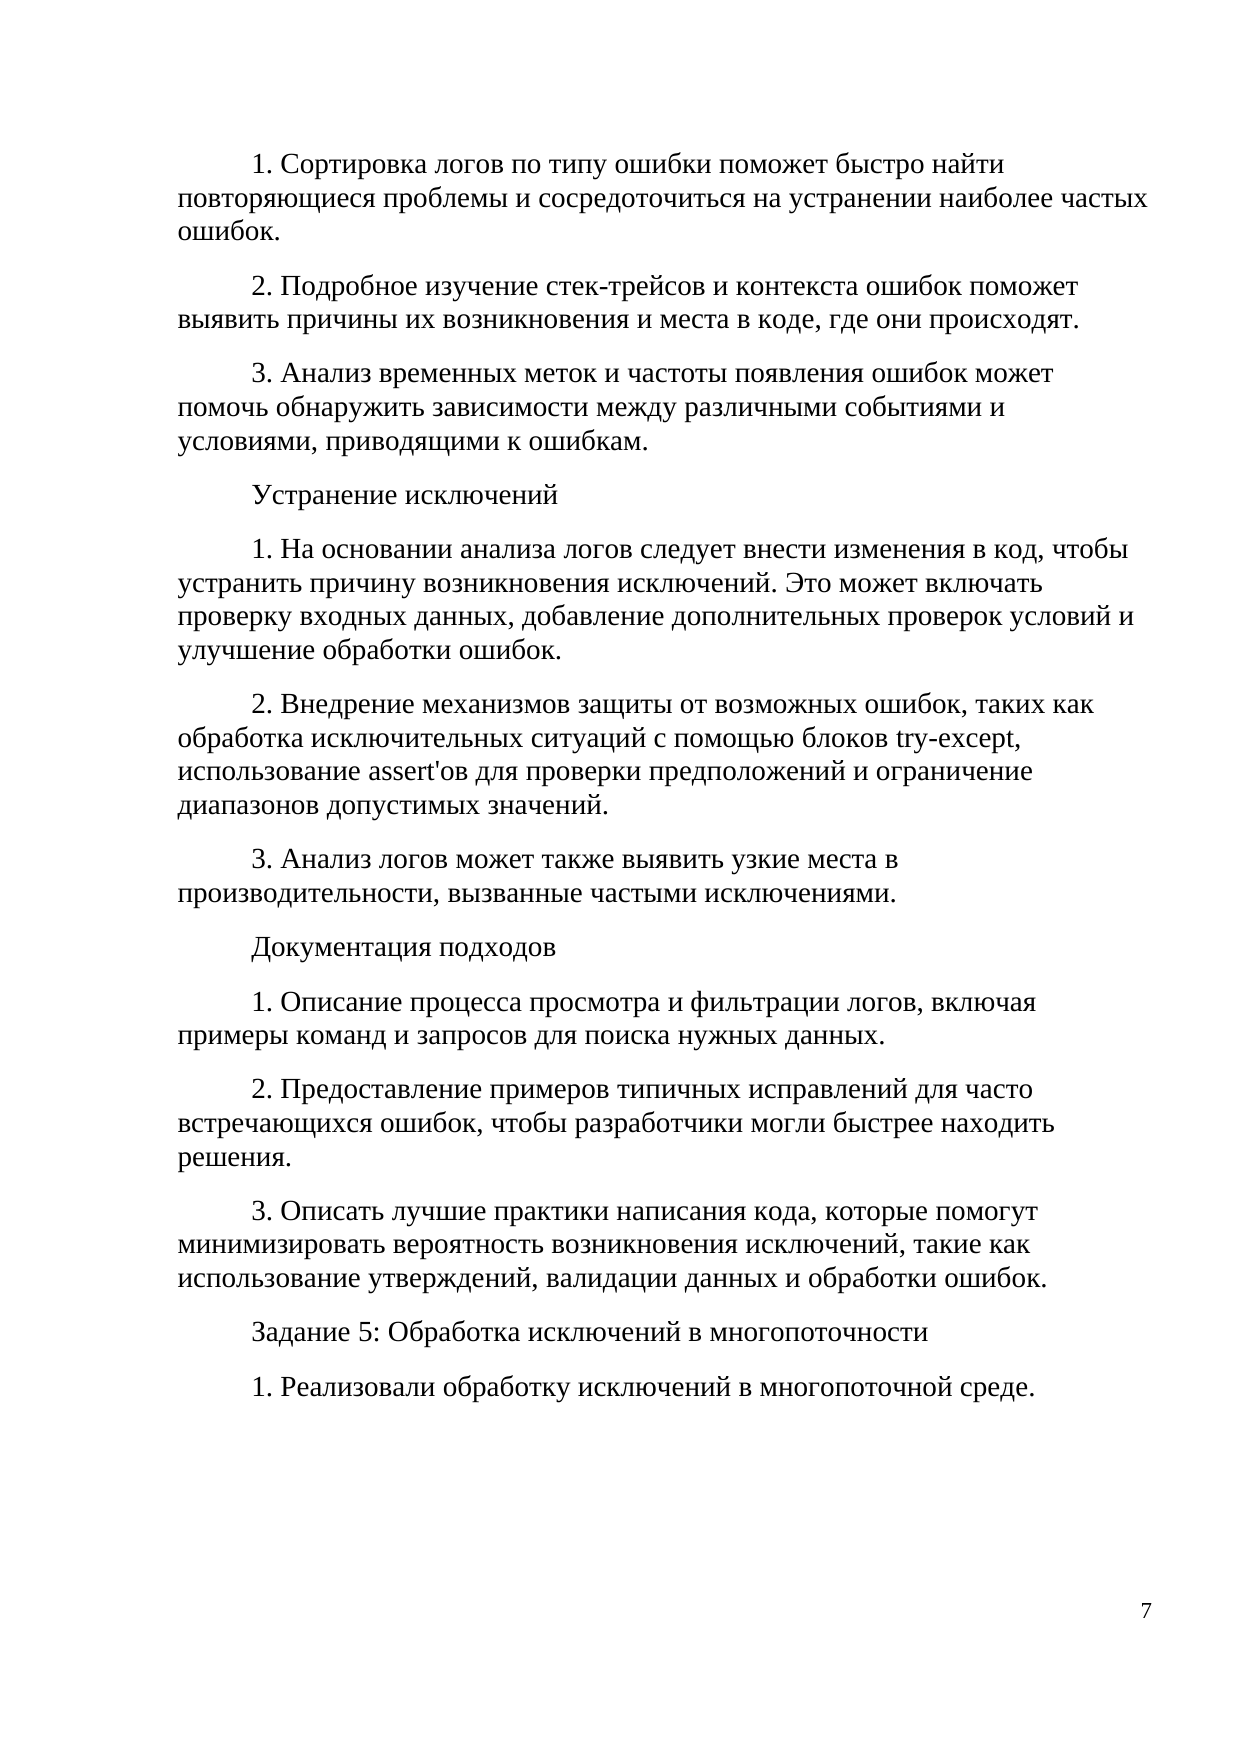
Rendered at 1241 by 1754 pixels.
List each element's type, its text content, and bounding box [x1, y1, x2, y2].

text 1. Сортировка логов по типу ошибки поможет быстро найти повторяющиеся проблемы и сосредоточиться на устранении наиболее частых ошибок. [177, 146, 1152, 247]
text 1. Описание процесса просмотра и фильтрации логов, включая примеры команд и запросов для поиска нужных данных. [177, 984, 1152, 1051]
text 2. Предоставление примеров типичных исправлений для часто встречающихся ошибок, чтобы разработчики могли быстрее находить решения. [177, 1072, 1152, 1172]
text Устранение исключений [177, 477, 1152, 511]
text 1. На основании анализа логов следует внести изменения в код, чтобы устранить причину возникновения исключений. Это может включать проверку входных данных, добавление дополнительных проверок условий и улучшение обработки ошибок. [177, 531, 1152, 666]
text 2. Внедрение механизмов защиты от возможных ошибок, таких как обработка исключительных ситуаций с помощью блоков try-except, использование assert'ов для проверки предположений и ограничение диапазонов допустимых значений. [177, 686, 1152, 821]
text 3. Анализ логов может также выявить узкие места в производительности, вызванные частыми исключениями. [177, 841, 1152, 908]
text 3. Анализ временных меток и частоты появления ошибок может помочь обнаружить зависимости между различными событиями и условиями, приводящими к ошибкам. [177, 356, 1152, 456]
text 1. Реализовали обработку исключений в многопоточной среде. [177, 1369, 1152, 1402]
text 2. Подробное изучение стек-трейсов и контекста ошибок поможет выявить причины их возникновения и места в коде, где они происходят. [177, 268, 1152, 335]
text Документация подходов [177, 929, 1152, 963]
text 3. Описать лучшие практики написания кода, которые помогут минимизировать вероятность возникновения исключений, такие как использование утверждений, валидации данных и обработки ошибок. [177, 1193, 1152, 1294]
text Задание 5: Обработка исключений в многопоточности [177, 1314, 1152, 1348]
